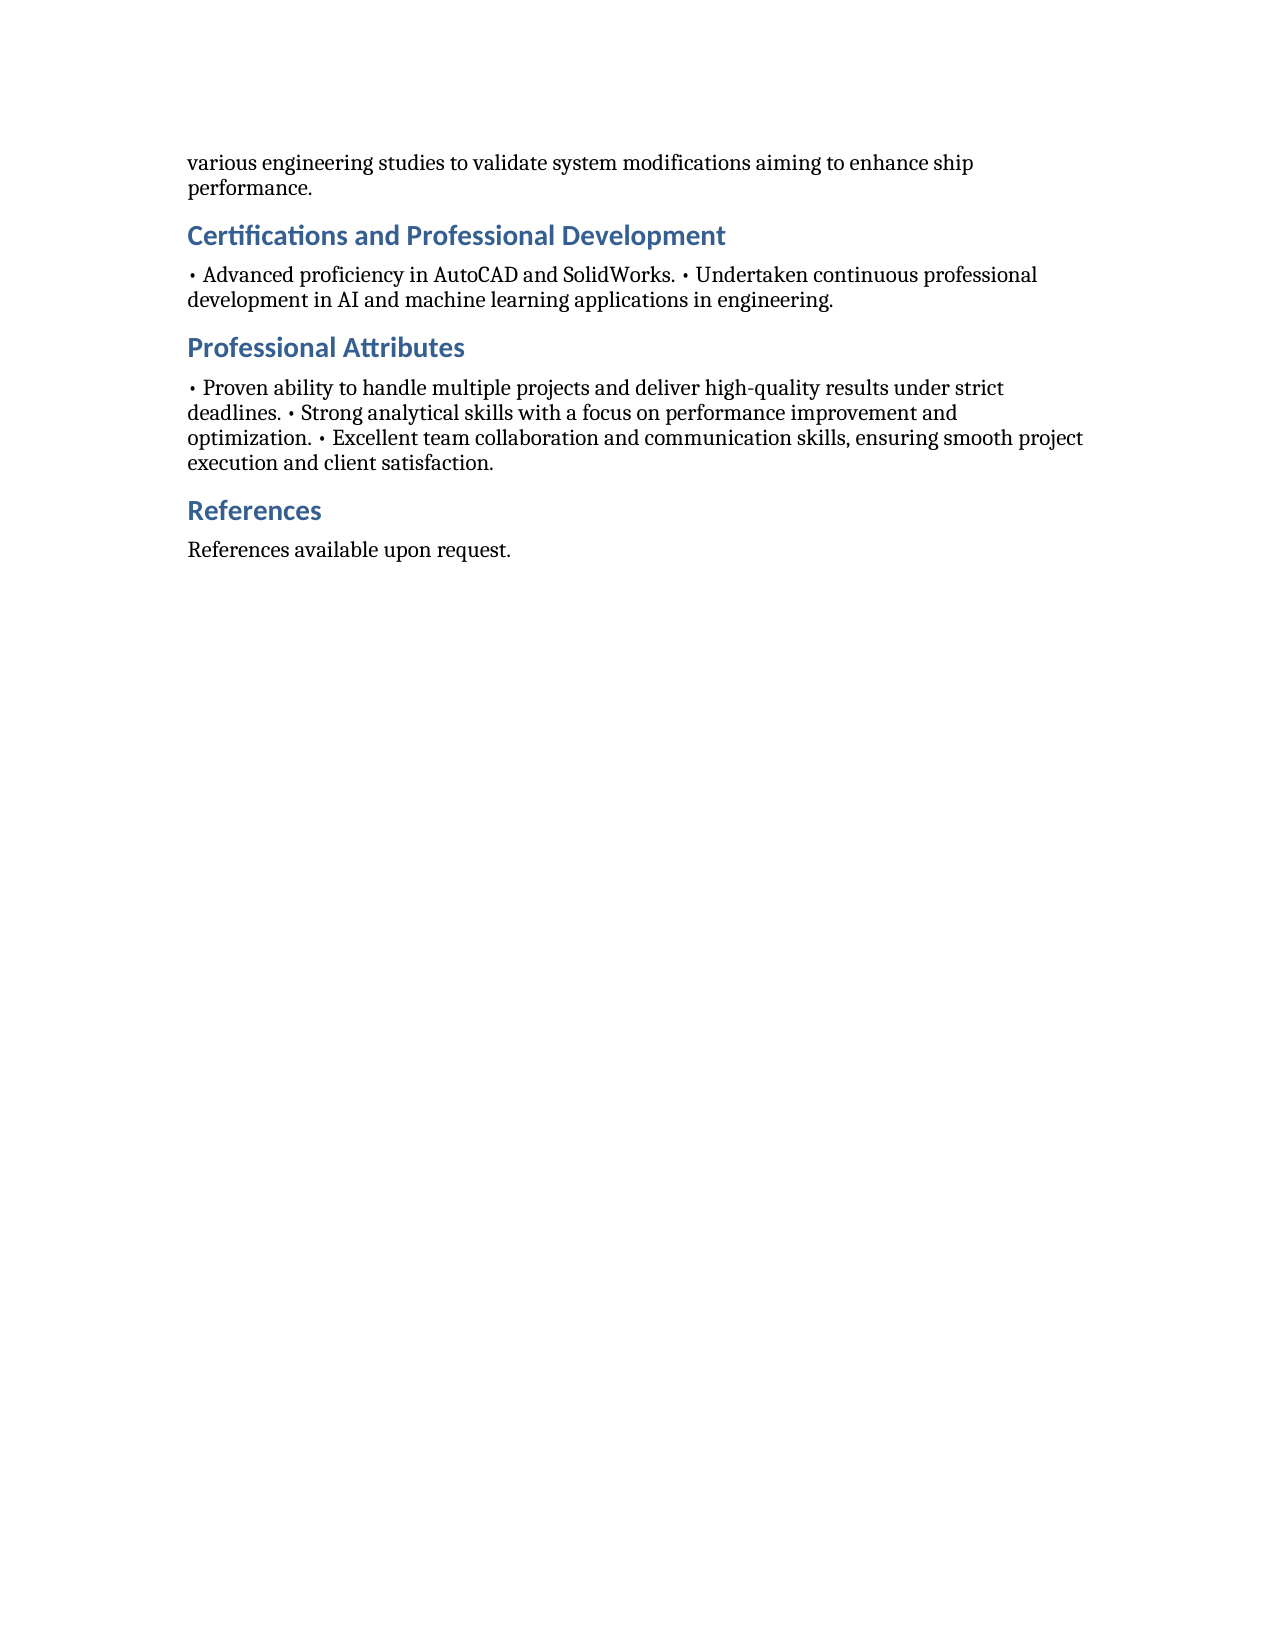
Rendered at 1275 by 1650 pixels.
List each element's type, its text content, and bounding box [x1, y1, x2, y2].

text References available upon request. [187, 537, 1087, 562]
subtitle Certifications and Professional Development [187, 225, 1087, 250]
subtitle References [187, 500, 1087, 525]
text • Proven ability to handle multiple projects and deliver high-quality results under strict deadlines. • Strong analytical skills with a focus on performance improvement and optimization. • Excellent team collaboration and communication skills, ensuring smooth project execution and client satisfaction. [187, 375, 1087, 475]
text • Advanced proficiency in AutoCAD and SolidWorks. • Undertaken continuous professional development in AI and machine learning applications in engineering. [187, 262, 1087, 312]
subtitle Professional Attributes [187, 337, 1087, 362]
